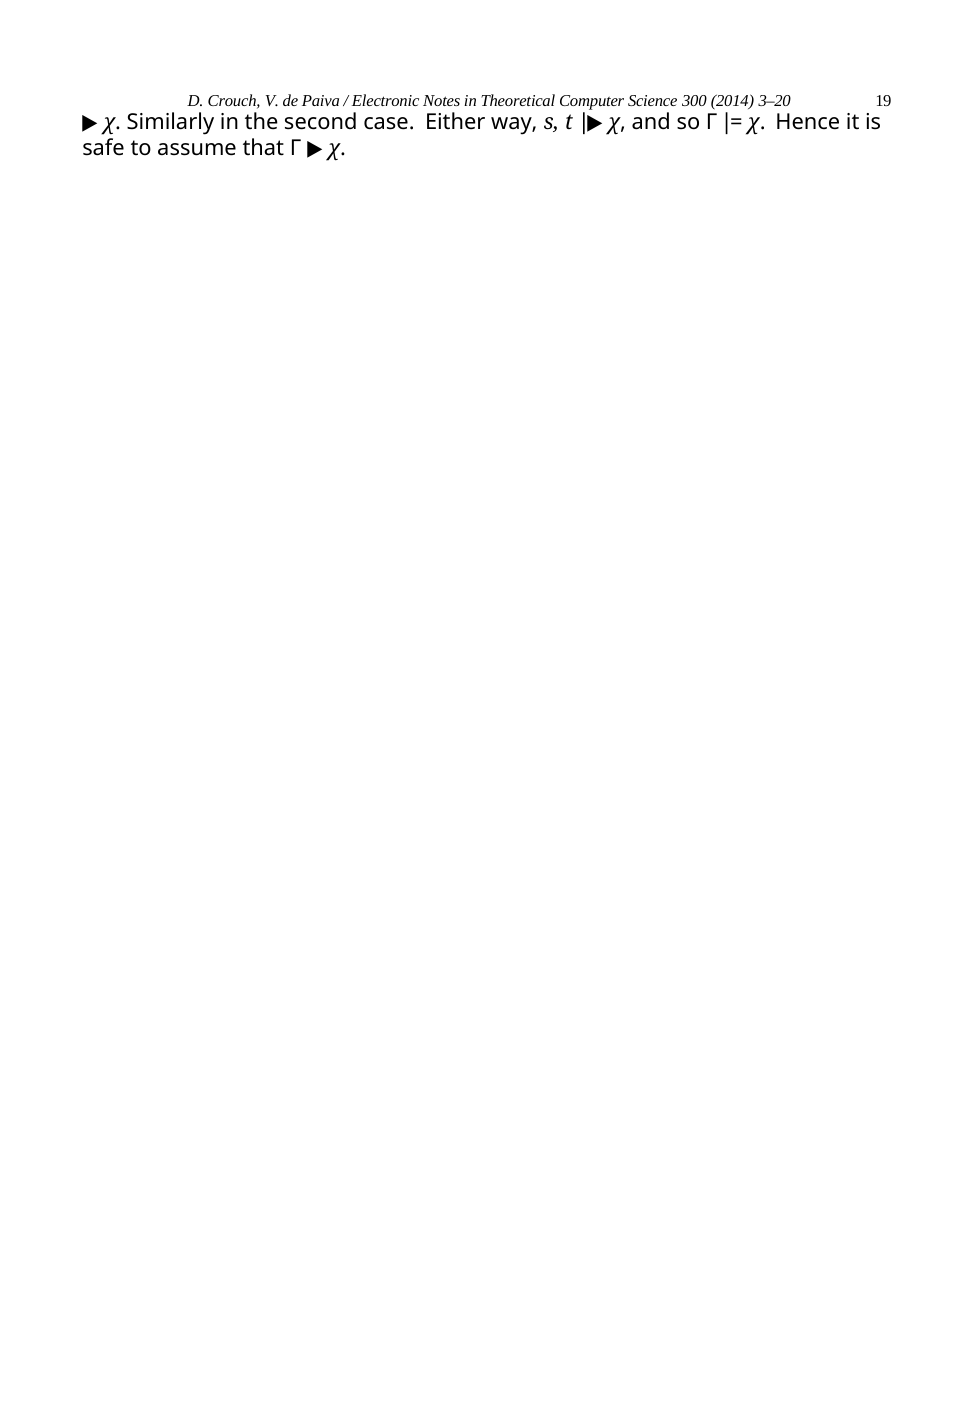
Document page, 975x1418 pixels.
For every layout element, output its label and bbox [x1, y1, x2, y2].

text [82, 108, 881, 162]
